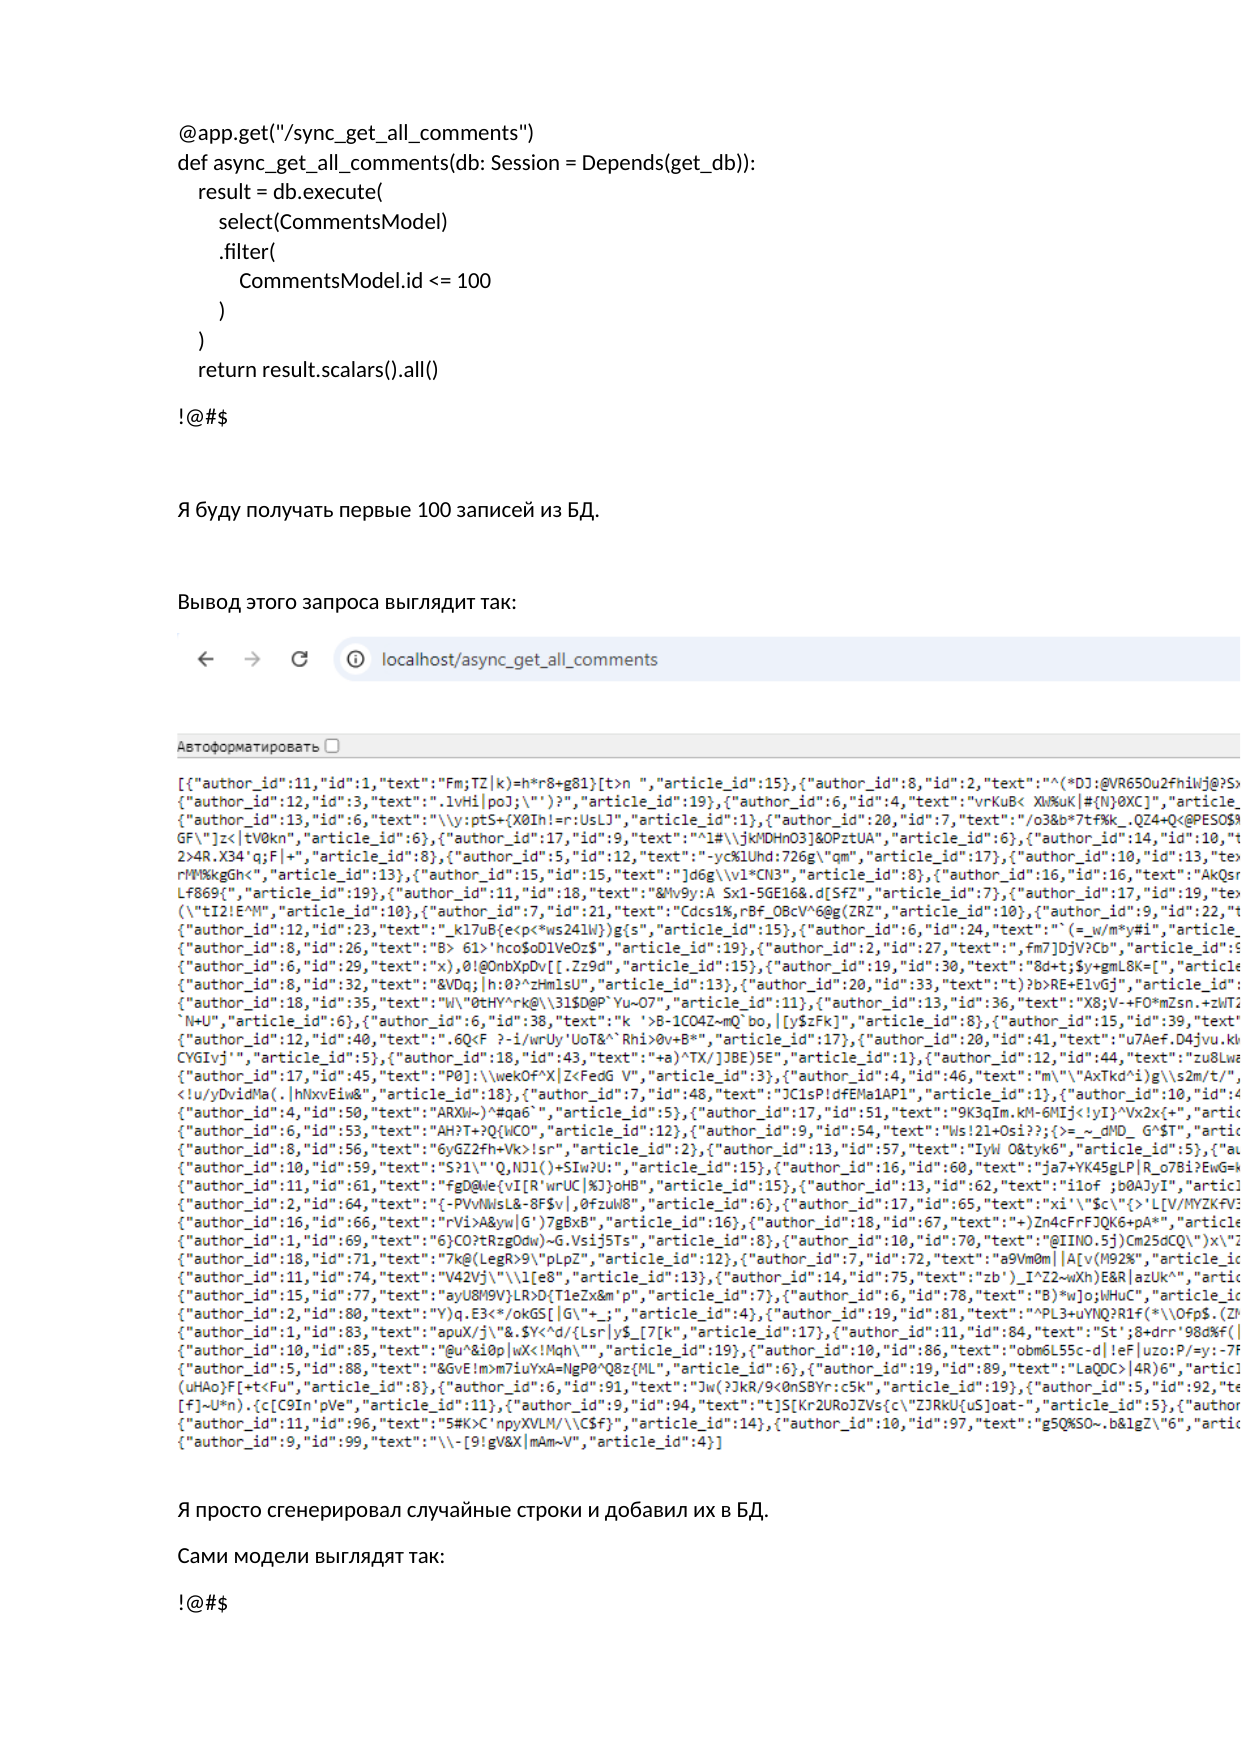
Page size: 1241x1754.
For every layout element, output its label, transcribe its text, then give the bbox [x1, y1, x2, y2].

picture [177, 633, 1241, 1477]
text Вывод этого запроса выглядит так: [177, 587, 1152, 615]
text !@#$ [177, 402, 1152, 430]
text !@#$ [177, 1588, 1152, 1616]
text Сами модели выглядят так: [177, 1541, 1152, 1569]
text Я просто сгенерировал случайные строки и добавил их в БД. [177, 1495, 1152, 1523]
text @app.get("/sync_get_all_comments") def async_get_all_comments(db: Session = Depends(get_db)): result = db.execute( select(CommentsModel) .filter( CommentsModel.id <= 100 ) ) return result.scalars().all() [177, 118, 1152, 384]
text Я буду получать первые 100 записей из БД. [177, 495, 1152, 523]
